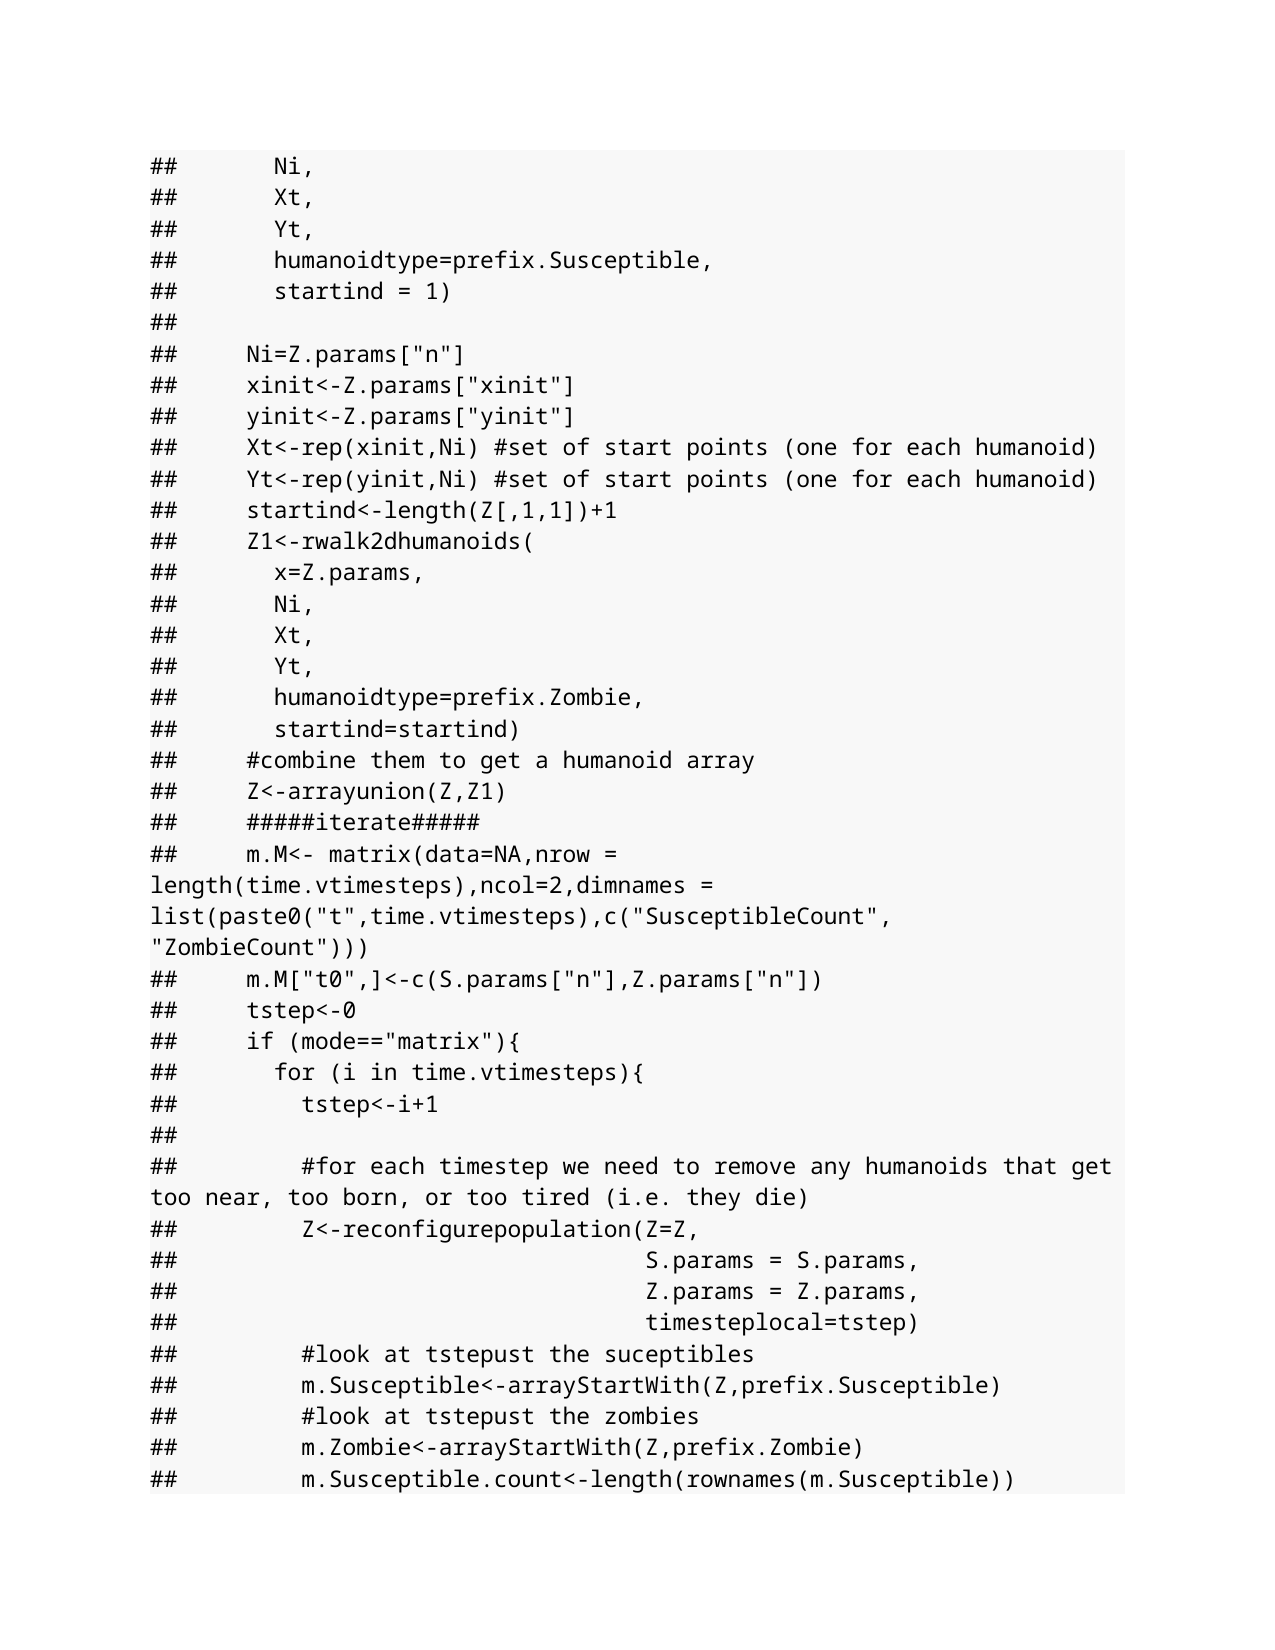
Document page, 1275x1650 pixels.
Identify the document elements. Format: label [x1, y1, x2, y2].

text [150, 150, 1125, 1494]
